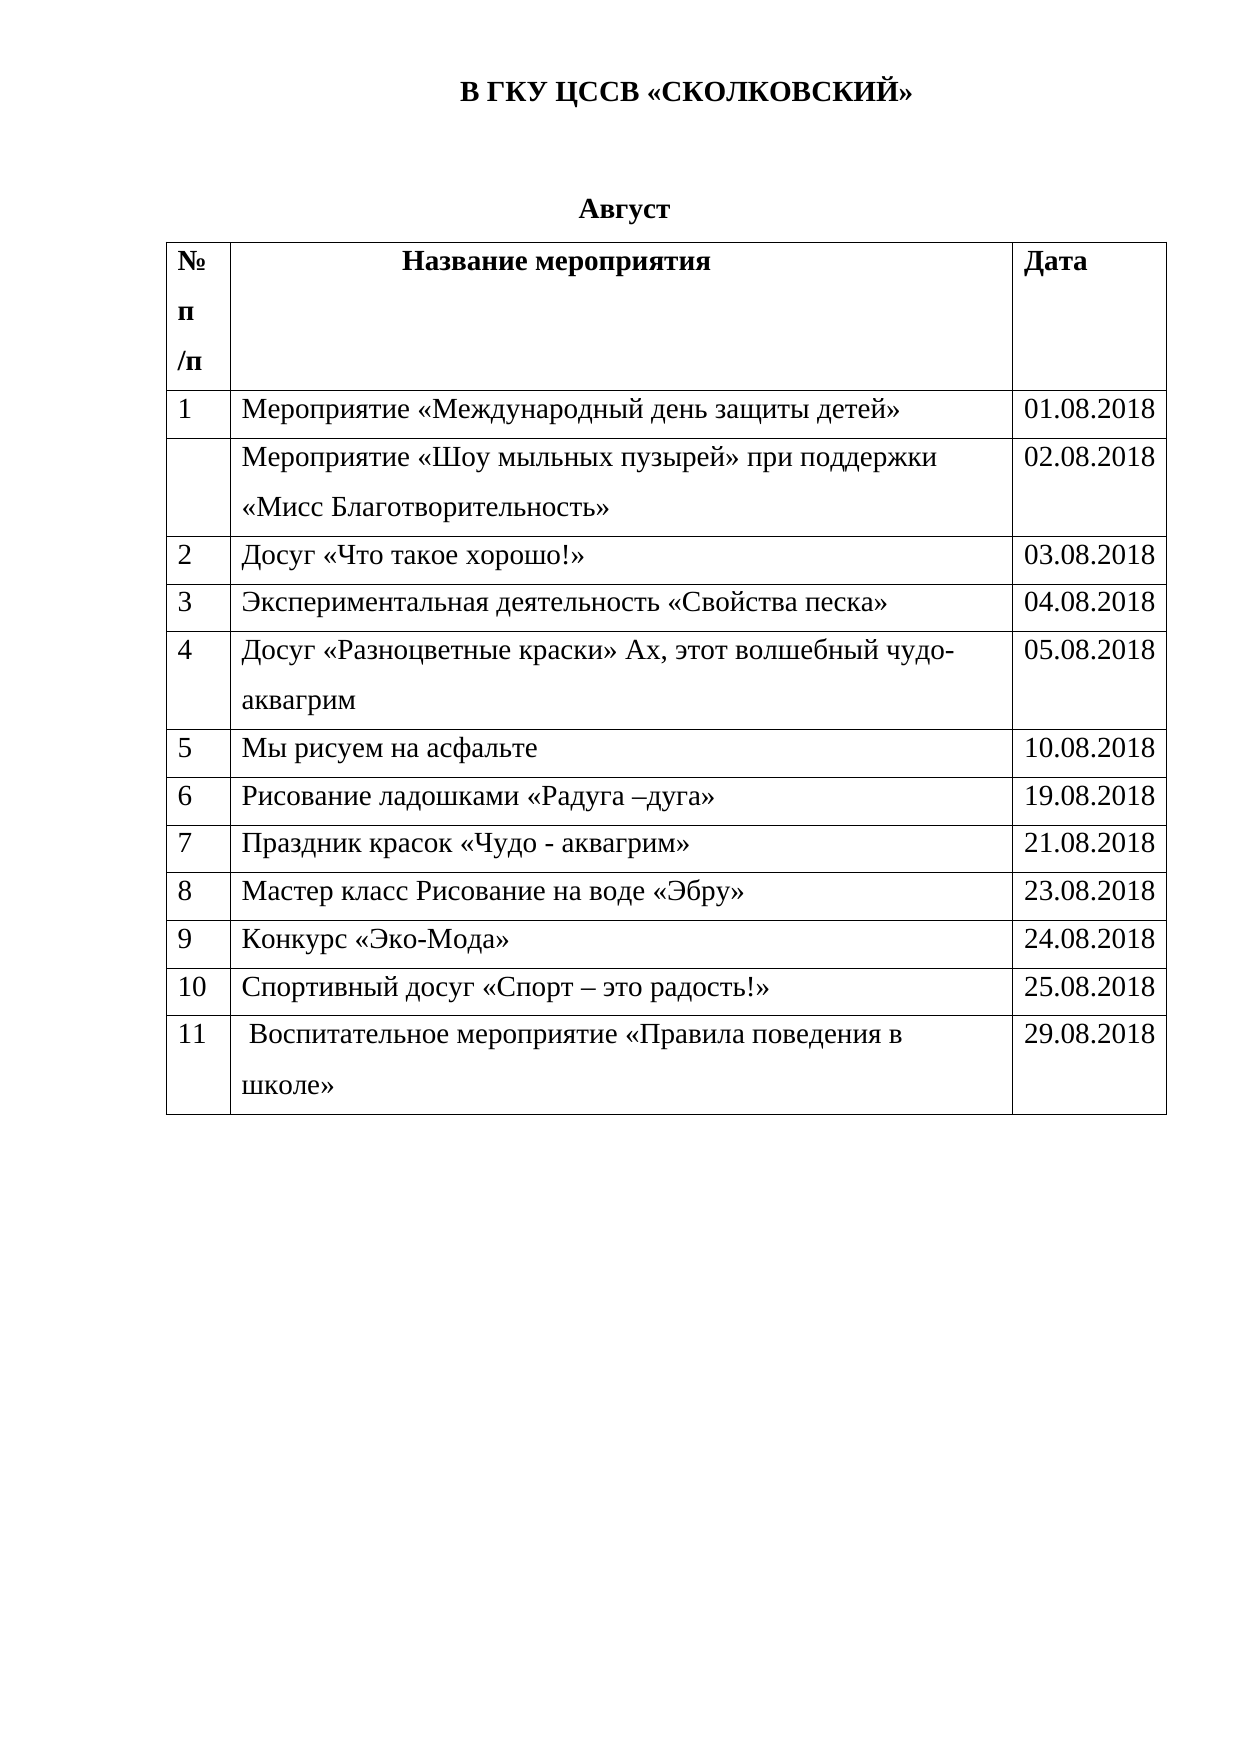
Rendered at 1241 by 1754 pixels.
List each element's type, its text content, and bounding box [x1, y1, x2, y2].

text В ГКУ ЦССВ «СКОЛКОВСКИЙ» [177, 74, 1196, 107]
table_header Дата [1013, 243, 1166, 390]
table_cell Спортивный досуг «Спорт – это радость!» [231, 969, 1012, 1015]
table_cell 02.08.2018 [1013, 439, 1166, 536]
table_cell Воспитательное мероприятие «Правила поведения в школе» [231, 1016, 1012, 1113]
table_cell 05.08.2018 [1013, 632, 1166, 729]
table_cell Мероприятие «Международный день защиты детей» [231, 391, 1012, 438]
table_cell [167, 439, 230, 536]
table_cell 01.08.2018 [1013, 391, 1166, 438]
table_cell 03.08.2018 [1013, 537, 1166, 583]
table_cell 23.08.2018 [1013, 873, 1166, 920]
table_cell Мы рисуем на асфальте [231, 730, 1012, 777]
table_cell 7 [167, 826, 230, 872]
table_cell 2 [167, 537, 230, 583]
table_cell 10.08.2018 [1013, 730, 1166, 777]
table_cell 6 [167, 778, 230, 824]
table_cell Экспериментальная деятельность «Свойства песка» [231, 585, 1012, 631]
table_cell Мастер класс Рисование на воде «Эбру» [231, 873, 1012, 920]
table_cell Праздник красок «Чудо - аквагрим» [231, 826, 1012, 872]
table_cell Рисование ладошками «Радуга –дуга» [231, 778, 1012, 824]
table_cell 29.08.2018 [1013, 1016, 1166, 1113]
table_header № п/п [167, 243, 230, 390]
table_cell 24.08.2018 [1013, 921, 1166, 968]
table_cell 10 [167, 969, 230, 1015]
table_cell 1 [167, 391, 230, 438]
table_cell Мероприятие «Шоу мыльных пузырей» при поддержки «Мисс Благотворительность» [231, 439, 1012, 536]
table_cell 3 [167, 585, 230, 631]
table_cell Конкурс «Эко-Мода» [231, 921, 1012, 968]
table_cell 21.08.2018 [1013, 826, 1166, 872]
table_cell 8 [167, 873, 230, 920]
table_cell 9 [167, 921, 230, 968]
table_cell 19.08.2018 [1013, 778, 1166, 824]
table_header Название мероприятия [231, 243, 1012, 390]
table_cell 5 [167, 730, 230, 777]
table_cell 25.08.2018 [1013, 969, 1166, 1015]
table_cell Досуг «Что такое хорошо!» [231, 537, 1012, 583]
table_cell 04.08.2018 [1013, 585, 1166, 631]
table_cell 4 [167, 632, 230, 729]
text Август [177, 191, 1196, 225]
table_cell 11 [167, 1016, 230, 1113]
table_cell Досуг «Разноцветные краски» Ах, этот волшебный чудо-аквагрим [231, 632, 1012, 729]
